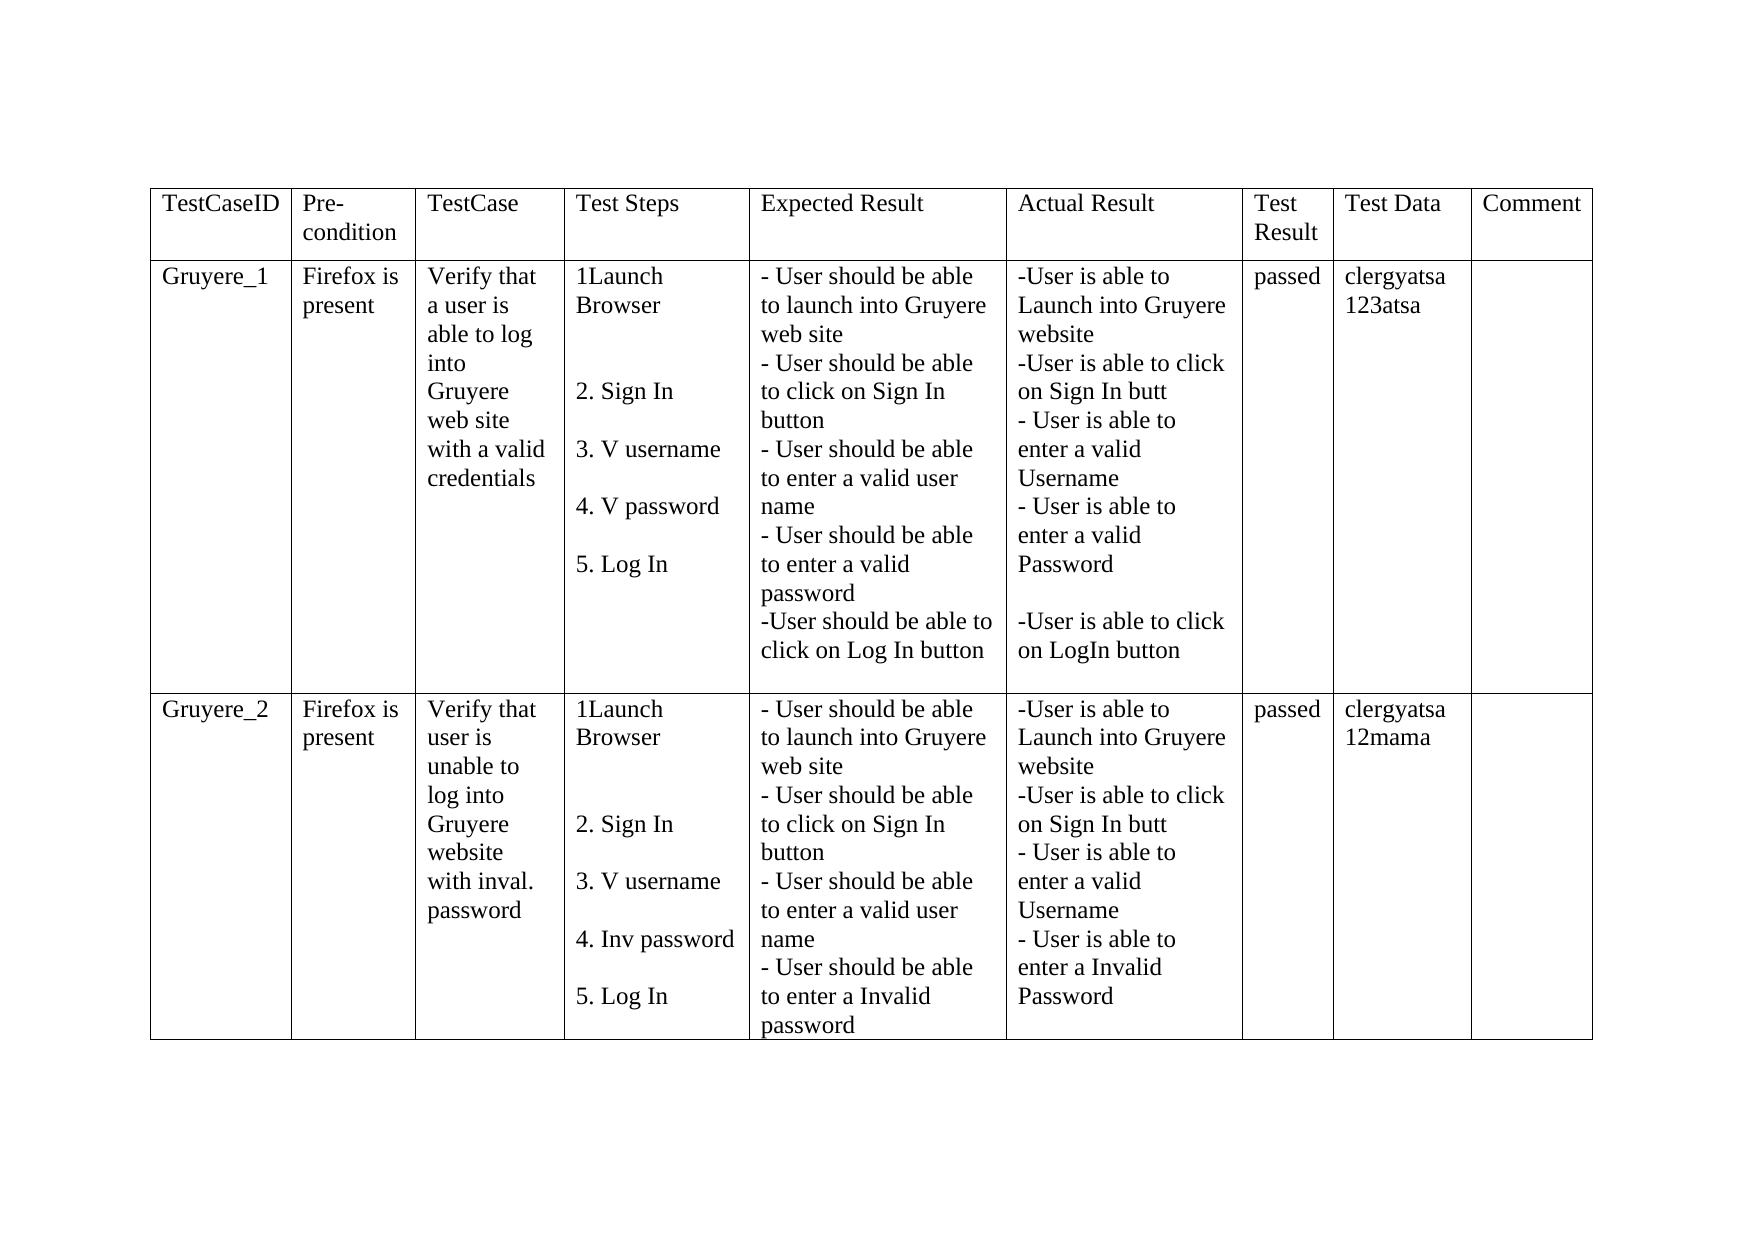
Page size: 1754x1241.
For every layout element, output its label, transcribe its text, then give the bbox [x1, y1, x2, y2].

table_header Test Data [1334, 189, 1471, 260]
table_header Pre-condition [292, 189, 415, 260]
table_cell clergyatsa 12mama [1334, 694, 1471, 1039]
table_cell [1007, 694, 1242, 1039]
table_cell Gruyere_2 [151, 694, 291, 1039]
table_cell Verify that a user is able to log into Gruyere web site with a valid credentials [416, 261, 564, 693]
table_cell Firefox is present [292, 261, 415, 693]
table_cell 1Launch Browser 2. Sign In 3. V username 4. V password 5. Log In [565, 261, 749, 693]
table_cell Gruyere_1 [151, 261, 291, 693]
table_header Comment [1472, 189, 1592, 260]
table_header Test Result [1243, 189, 1333, 260]
table_cell passed [1243, 694, 1333, 1039]
table_header TestCaseID [151, 189, 291, 260]
table_cell clergyatsa 123atsa [1334, 261, 1471, 693]
table_cell -User is able to Launch into Gruyere website -User is able to click on Sign In butt - User is able to enter a valid Username - User is able to enter a valid Password -User is able to click on LogIn button [1007, 261, 1242, 693]
table_header Expected Result [750, 189, 1006, 260]
table_header TestCase [416, 189, 564, 260]
table_cell Firefox is present [292, 694, 415, 1039]
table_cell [416, 694, 564, 1039]
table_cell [750, 694, 1006, 1039]
table_header Test Steps [565, 189, 749, 260]
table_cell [565, 694, 749, 1039]
table_cell - User should be able to launch into Gruyere web site - User should be able to click on Sign In button - User should be able to enter a valid user name - User should be able to enter a valid password -User should be able to click on Log In button [750, 261, 1006, 693]
table_cell [1472, 694, 1592, 1039]
table_cell [1472, 261, 1592, 693]
table_header Actual Result [1007, 189, 1242, 260]
table_cell passed [1243, 261, 1333, 693]
